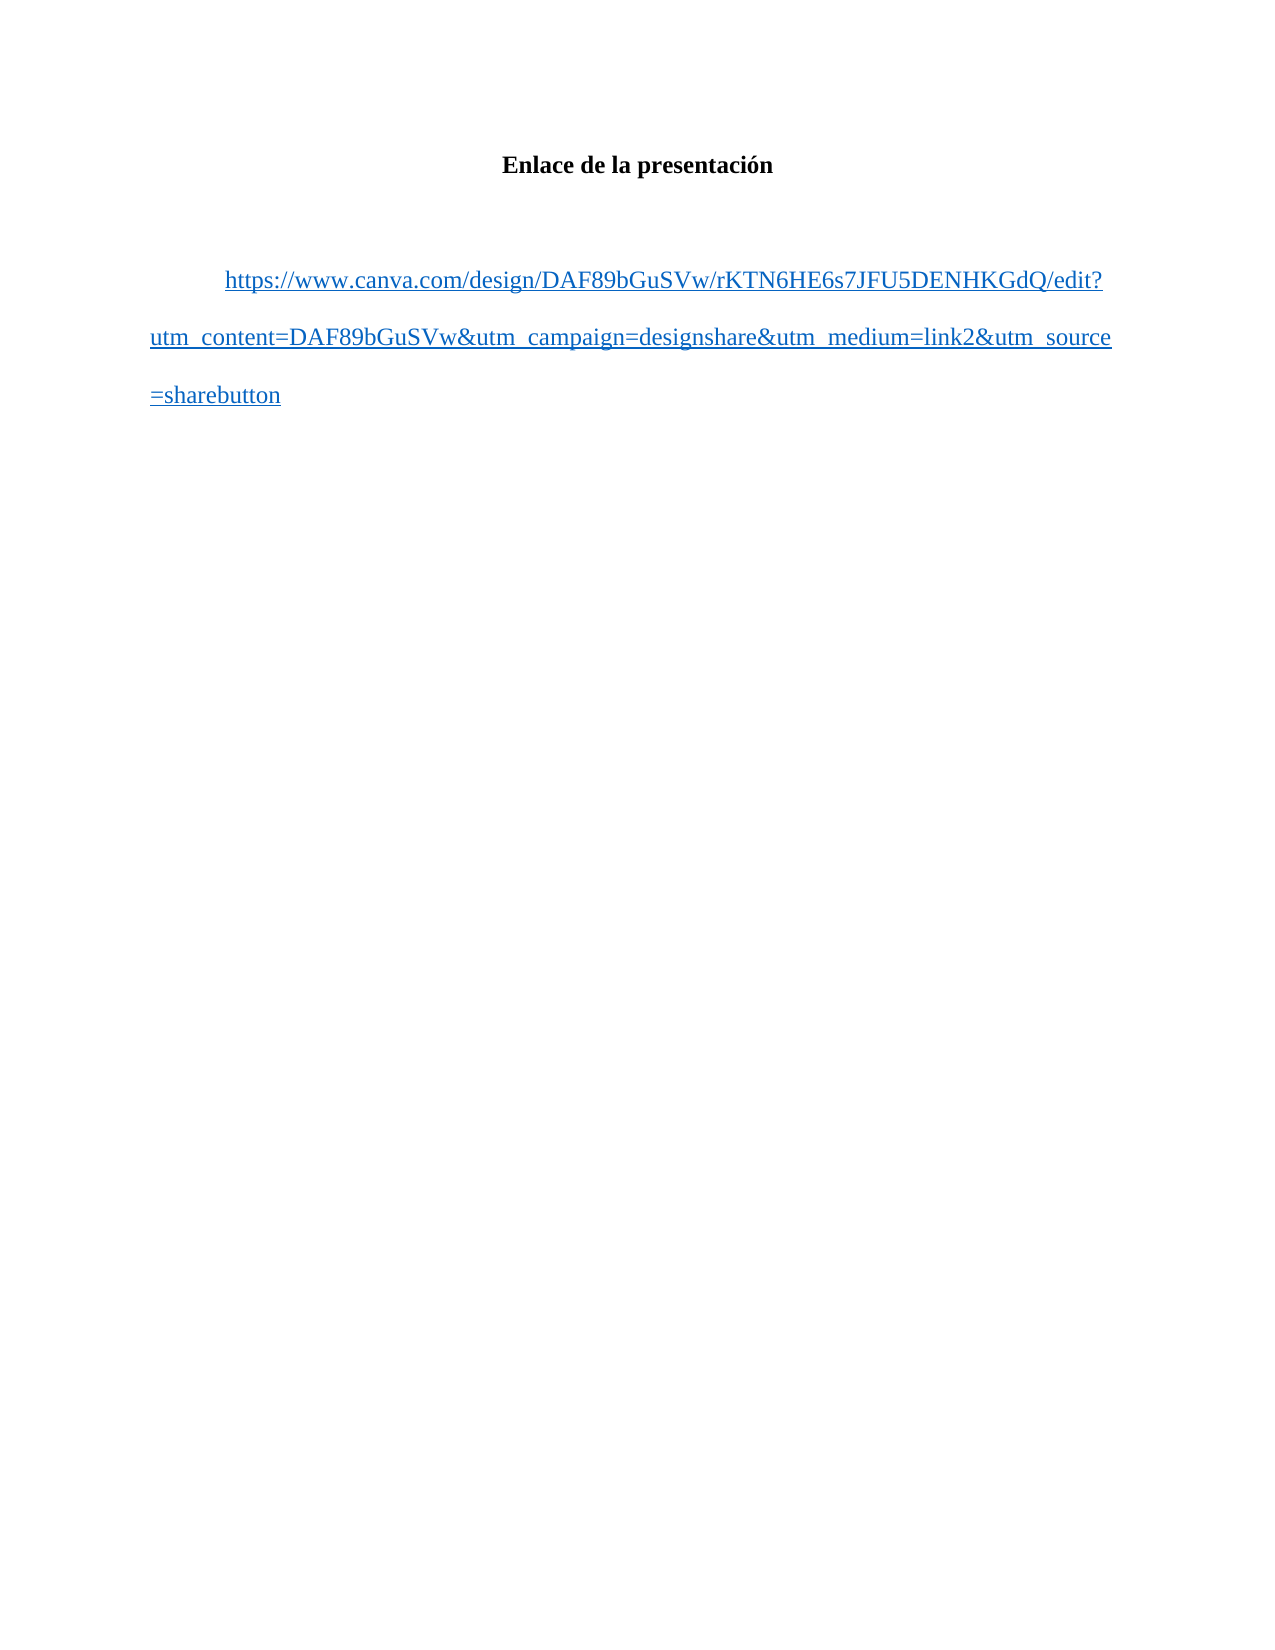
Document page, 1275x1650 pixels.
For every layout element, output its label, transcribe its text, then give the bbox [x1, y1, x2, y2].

text https://www.canva.com/design/DAF89bGuSVw/rKTN6HE6s7JFU5DENHKGdQ/edit?utm_content=DAF89bGuSVw&utm_campaign=designshare&utm_medium=link2&utm_source=sharebutton [150, 265, 1125, 409]
subtitle Enlace de la presentación [150, 150, 1125, 179]
